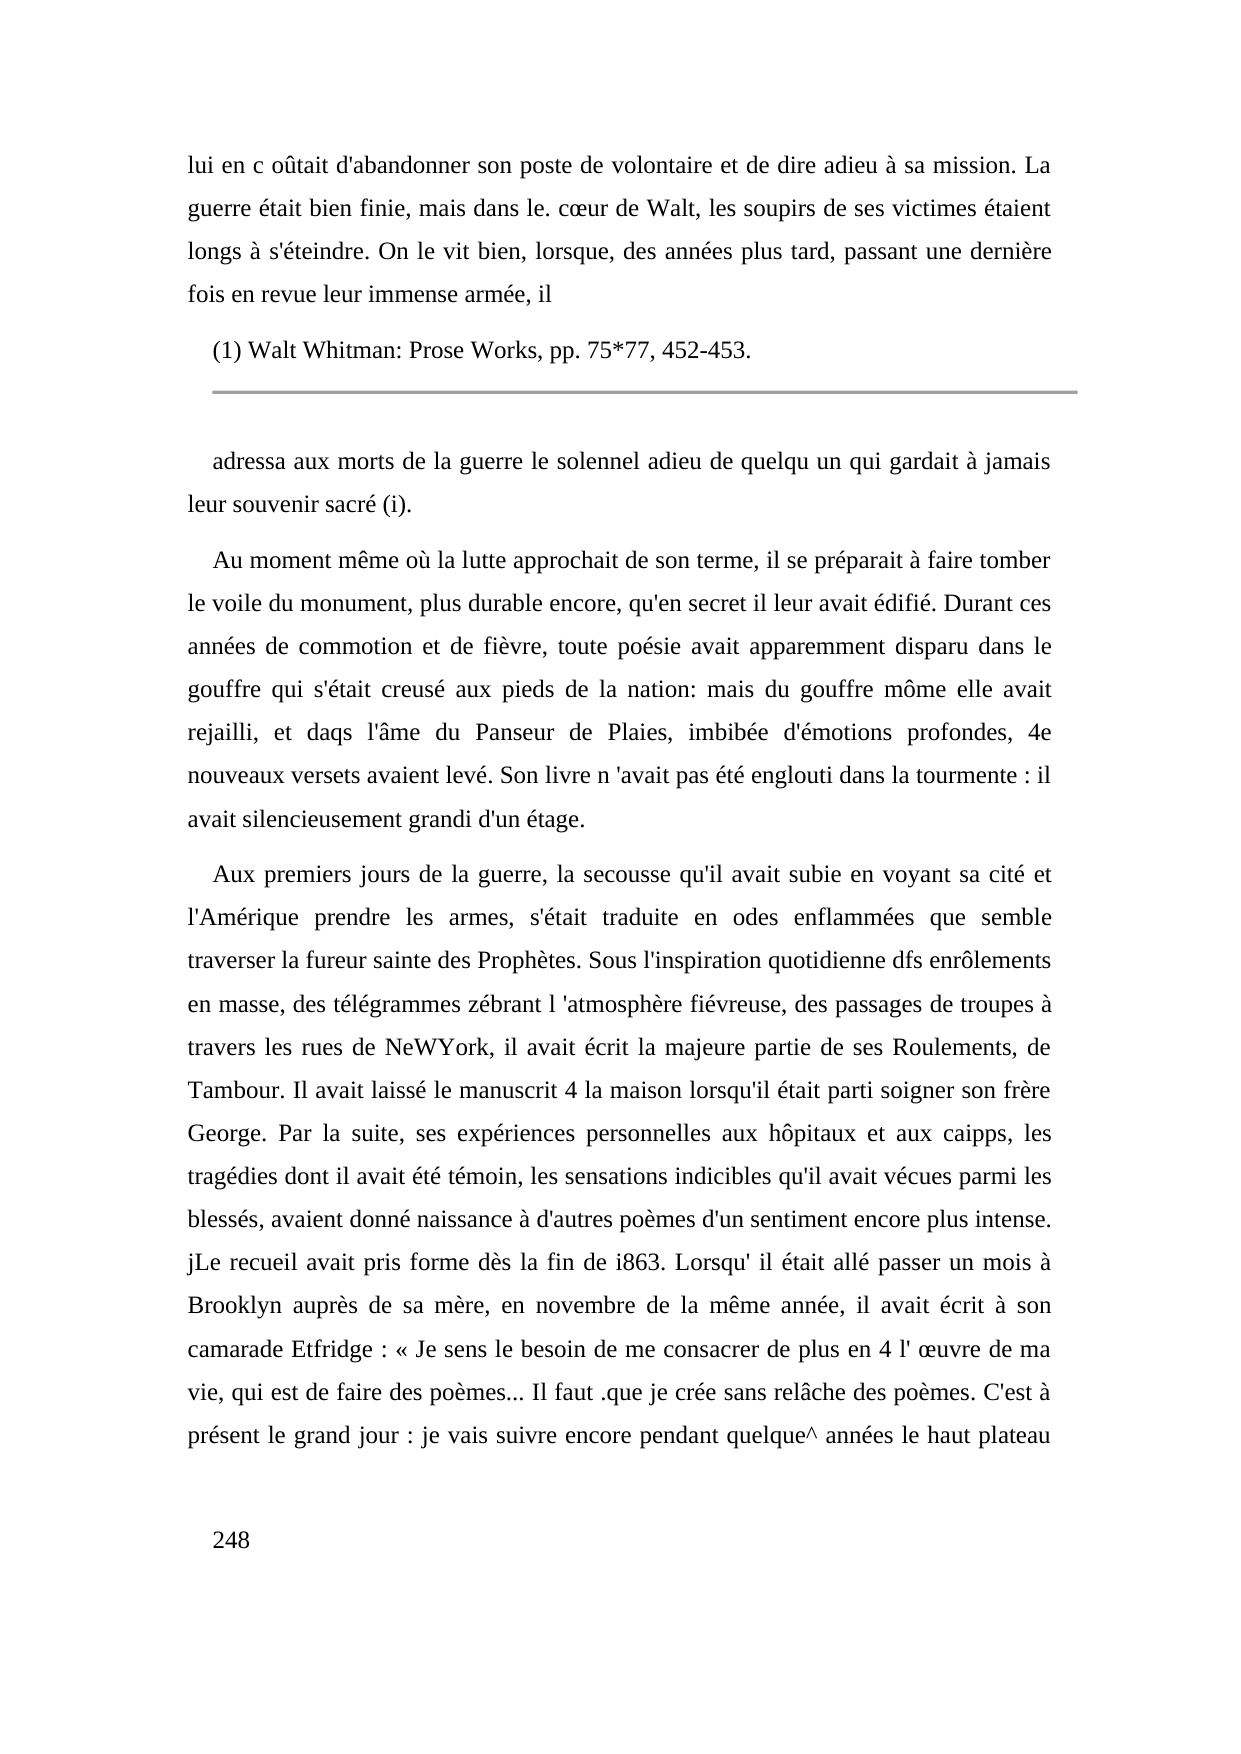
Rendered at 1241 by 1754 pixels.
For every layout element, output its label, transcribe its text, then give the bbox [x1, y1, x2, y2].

text adressa aux morts de la guerre le solennel adieu de quelqu un qui gardait à jamais leur souvenir sacré (i). [187, 446, 1053, 518]
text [187, 150, 1053, 308]
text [187, 859, 1053, 1449]
text (1) Walt Whitman: Prose Works, pp. 75*77, 452-453. [187, 335, 1053, 364]
text Au moment même où la lutte approchait de son terme, il se préparait à faire tomber le voile du monument, plus durable encore, qu'en secret il leur avait édifié. Durant ces années de commotion et de fièvre, toute poésie avait apparemment disparu dans le gouffre qui s'était creusé aux pieds de la nation: mais du gouffre môme elle avait rejailli, et daqs l'âme du Panseur de Plaies, imbibée d'émotions profondes, 4e nouveaux versets avaient levé. Son livre n 'avait pas été englouti dans la tourmente : il avait silencieusement grandi d'un étage. [187, 545, 1053, 832]
